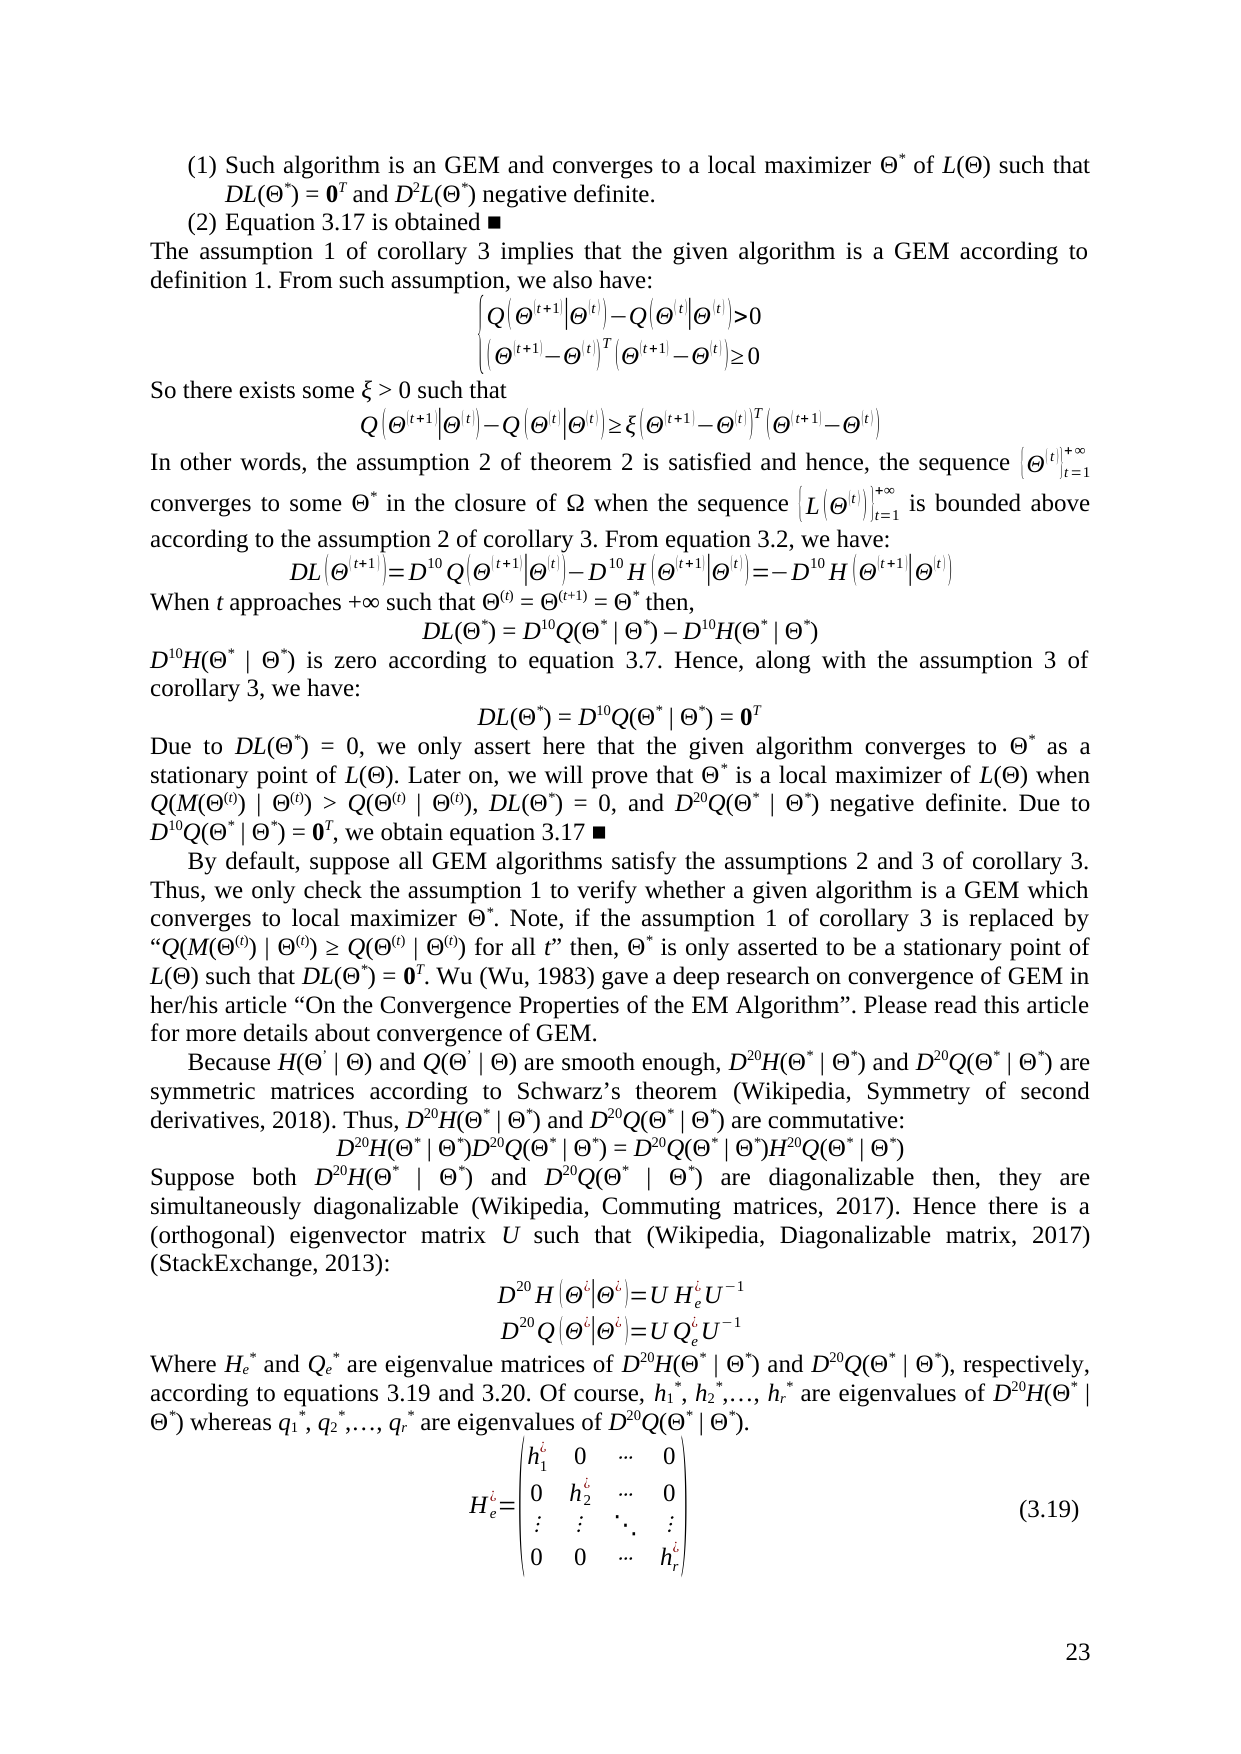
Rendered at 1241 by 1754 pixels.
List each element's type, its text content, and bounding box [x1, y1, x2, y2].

text DL(Θ*) = D10Q(Θ* | Θ*) = 0T [150, 702, 1090, 731]
list Such algorithm is an GEM and converges to a local maximizer Θ* of L(Θ) such that DL(Θ*) = 0T and D2L(Θ*) negative definite. [187, 150, 1090, 207]
text By default, suppose all GEM algorithms satisfy the assumptions 2 and 3 of corollary 3. Thus, we only check the assumption 1 to verify whether a given algorithm is a GEM which converges to local maximizer Θ*. Note, if the assumption 1 of corollary 3 is replaced by “Q(M(Θ(t)) | Θ(t)) ≥ Q(Θ(t) | Θ(t)) for all t” then, Θ* is only asserted to be a stationary point of L(Θ) such that DL(Θ*) = 0T. Wu gave a deep research on convergence of GEM in her/his article “On the Convergence Properties of the EM Algorithm”. Please read this article for more details about convergence of GEM. [150, 846, 1090, 1047]
text Due to DL(Θ*) = 0, we only assert here that the given algorithm converges to Θ* as a stationary point of L(Θ). Later on, we will prove that Θ* is a local maximizer of L(Θ) when Q(M(Θ(t)) | Θ(t)) > Q(Θ(t) | Θ(t)), DL(Θ*) = 0, and D20Q(Θ* | Θ*) negative definite. Due to D10Q(Θ* | Θ*) = 0T, we obtain equation 3.17 ■ [150, 731, 1090, 846]
text So there exists some ξ > 0 such that [150, 376, 1090, 404]
table_header [150, 1435, 1007, 1581]
text Because H(Θ’ | Θ) and Q(Θ’ | Θ) are smooth enough, D20H(Θ* | Θ*) and D20Q(Θ* | Θ*) are symmetric matrices according to Schwarz’s theorem . Thus, D20H(Θ* | Θ*) and D20Q(Θ* | Θ*) are commutative: [150, 1047, 1090, 1133]
text When t approaches +∞ such that Θ(t) = Θ(t+1) = Θ* then, [150, 587, 1090, 616]
text D20H(Θ* | Θ*)D20Q(Θ* | Θ*) = D20Q(Θ* | Θ*)H20Q(Θ* | Θ*) [150, 1133, 1090, 1162]
text The assumption 1 of corollary 3 implies that the given algorithm is a GEM according to definition 1. From such assumption, we also have: [150, 236, 1090, 294]
text Suppose both D20H(Θ* | Θ*) and D20Q(Θ* | Θ*) are diagonalizable then, they are simultaneously diagonalizable . Hence there is a (orthogonal) eigenvector matrix U such that : [150, 1162, 1090, 1277]
text D10H(Θ* | Θ*) is zero according to equation 3.7. Hence, along with the assumption 3 of corollary 3, we have: [150, 645, 1090, 702]
text Where He* and Qe* are eigenvalue matrices of D20H(Θ* | Θ*) and D20Q(Θ* | Θ*), respectively, according to equations 3.19 and 3.20. Of course, h1*, h2*,…, hr* are eigenvalues of D20H(Θ* | Θ*) whereas q1*, q2*,…, qr* are eigenvalues of D20Q(Θ* | Θ*). [150, 1349, 1090, 1435]
text DL(Θ*) = D10Q(Θ* | Θ*) – D10H(Θ* | Θ*) [150, 616, 1090, 645]
list Equation 3.17 is obtained ■ [187, 207, 1090, 236]
text In other words, the assumption 2 of theorem 2 is satisfied and hence, the sequence converges to some Θ* in the closure of Ω when the sequence is bounded above according to the assumption 2 of corollary 3. From equation 3.2, we have: [150, 442, 1090, 552]
table_header (3.19) [1008, 1435, 1091, 1581]
